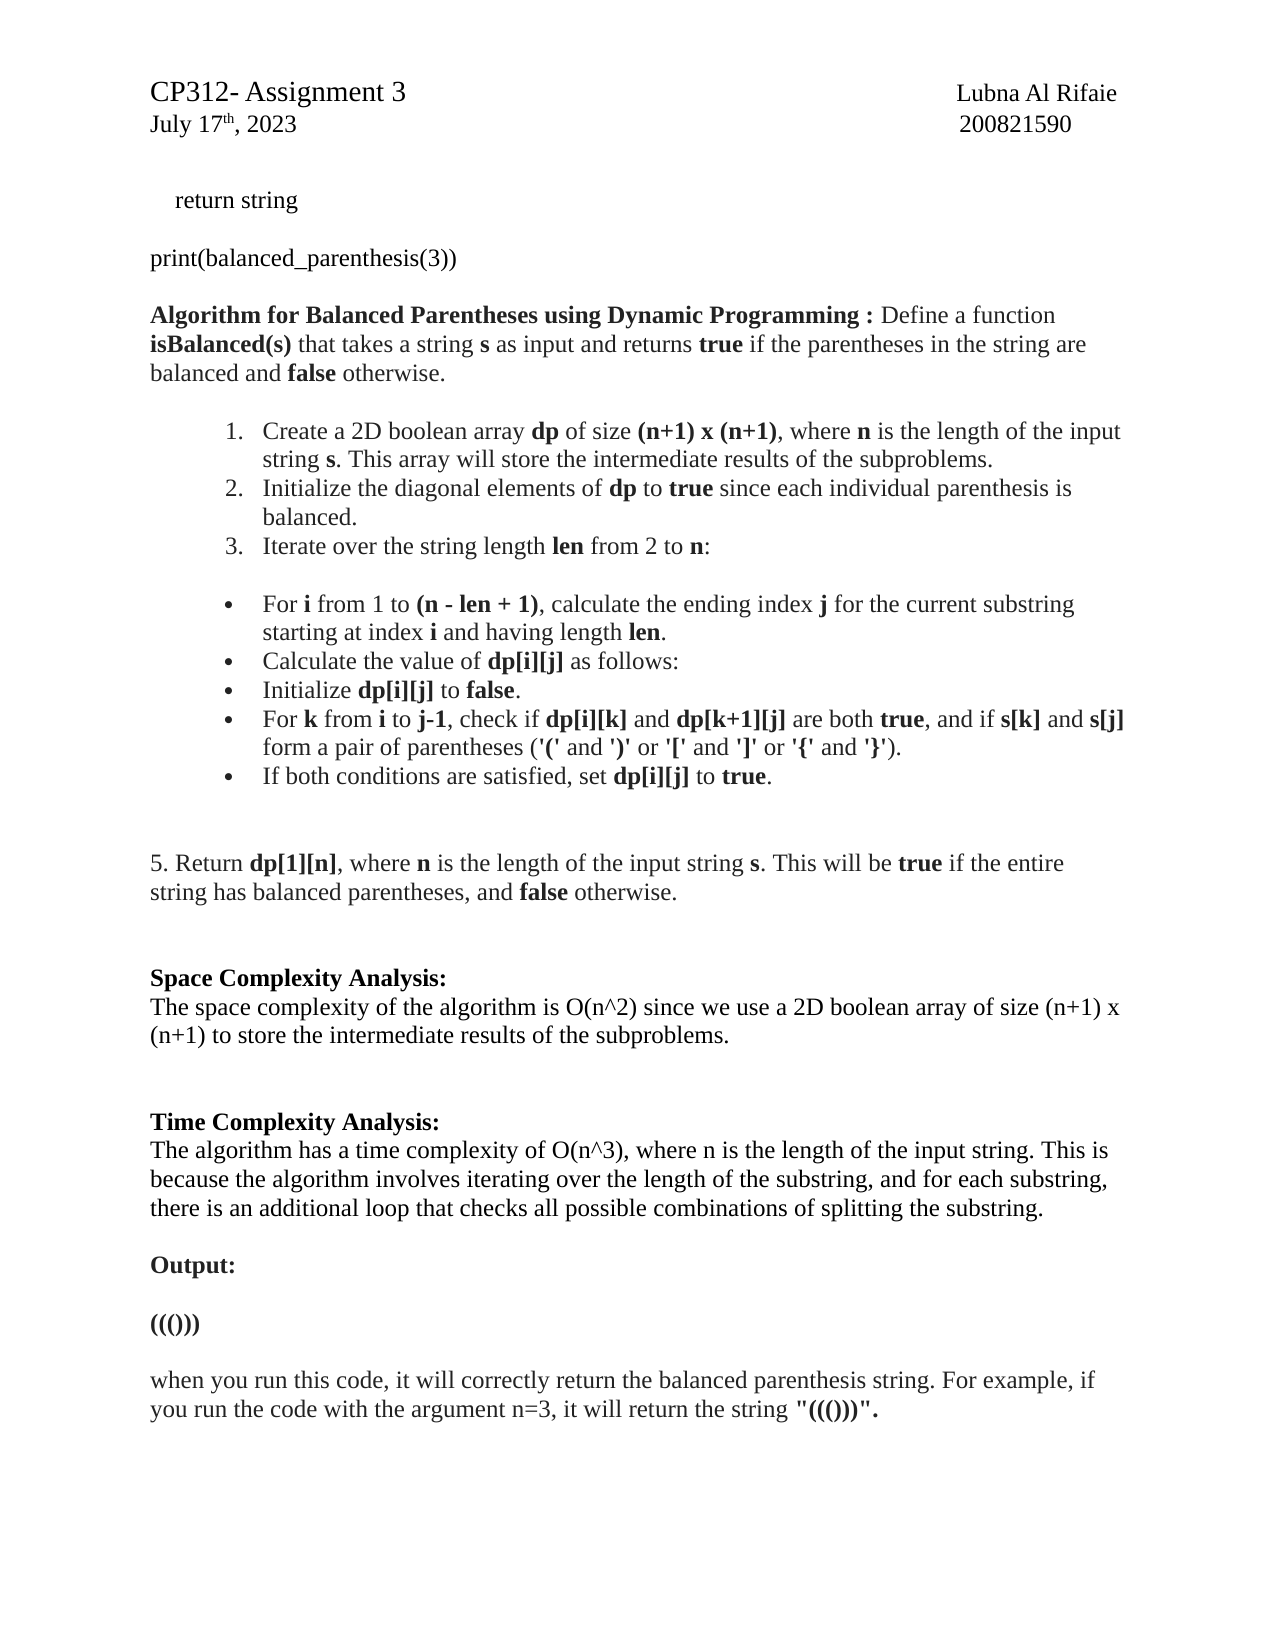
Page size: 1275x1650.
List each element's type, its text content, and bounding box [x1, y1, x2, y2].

text The space complexity of the algorithm is O(n^2) since we use a 2D boolean array of size (n+1) x (n+1) to store the intermediate results of the subproblems. [150, 992, 1125, 1049]
list Calculate the value of dp[i][j] as follows: [225, 646, 1125, 675]
text 5. Return dp[1][n], where n is the length of the input string s. This will be true if the entire string has balanced parentheses, and false otherwise. [150, 848, 1125, 905]
list For k from i to j-1, check if dp[i][k] and dp[k+1][j] are both true, and if s[k] and s[j] form a pair of parentheses ('(' and ')' or '[' and ']' or '{' and '}'). [225, 704, 1125, 761]
text Output: [150, 1250, 1125, 1279]
list For i from 1 to (n - len + 1), calculate the ending index j for the current substring starting at index i and having length len. [225, 589, 1125, 646]
list Create a 2D boolean array dp of size (n+1) x (n+1), where n is the length of the input string s. This array will store the intermediate results of the subproblems. [225, 416, 1125, 473]
text when you run this code, it will correctly return the balanced parenthesis string. For example, if you run the code with the argument n=3, it will return the string "((()))". [150, 1365, 1125, 1423]
list If both conditions are satisfied, set dp[i][j] to true. [225, 761, 1125, 790]
list Initialize the diagonal elements of dp to true since each individual parenthesis is balanced. [225, 473, 1125, 531]
text Algorithm for Balanced Parentheses using Dynamic Programming : Define a function isBalanced(s) that takes a string s as input and returns true if the parentheses in the string are balanced and false otherwise. [150, 300, 1125, 387]
text Time Complexity Analysis: [150, 1107, 1125, 1135]
text print(balanced_parenthesis(3)) [150, 243, 1125, 272]
text The algorithm has a time complexity of O(n^3), where n is the length of the input string. This is because the algorithm involves iterating over the length of the substring, and for each substring, there is an additional loop that checks all possible combinations of splitting the substring. [150, 1135, 1125, 1222]
text return string [150, 185, 1125, 214]
list Initialize dp[i][j] to false. [225, 675, 1125, 704]
text Space Complexity Analysis: [150, 963, 1125, 992]
list Iterate over the string length len from 2 to n: [225, 531, 1125, 559]
text ((())) [150, 1308, 1125, 1337]
